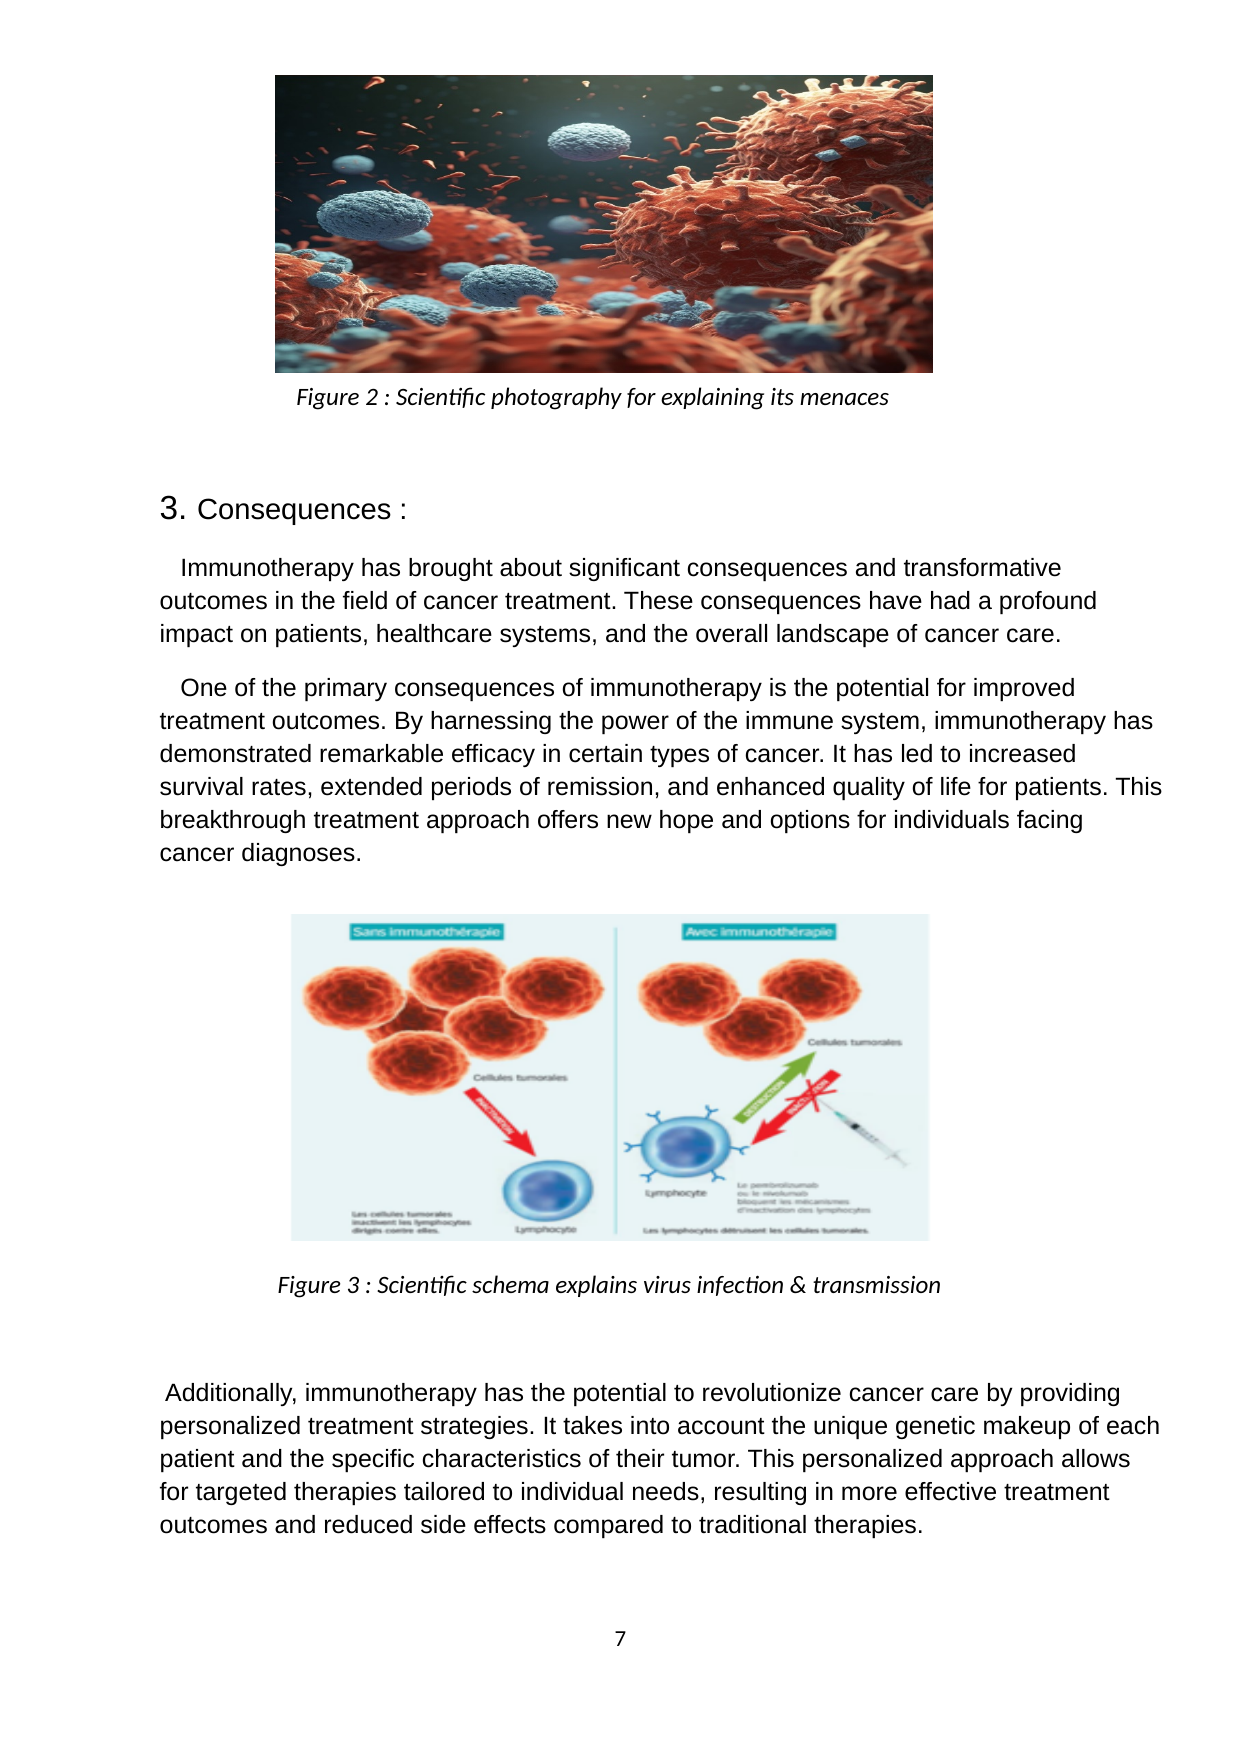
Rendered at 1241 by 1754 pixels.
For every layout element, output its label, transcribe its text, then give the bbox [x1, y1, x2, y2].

text One of the primary consequences of immunotherapy is the potential for improved treatment outcomes. By harnessing the power of the immune system, immunotherapy has demonstrated remarkable efficacy in certain types of cancer. It has led to increased survival rates, extended periods of remission, and enhanced quality of life for patients. This breakthrough treatment approach offers new hope and options for individuals facing cancer diagnoses. [159, 673, 1165, 867]
text Figure 3 : Scientific schema explains virus infection & transmission [159, 1269, 1165, 1299]
picture [273, 75, 933, 372]
text Immunotherapy has brought about significant consequences and transformative outcomes in the field of cancer treatment. These consequences have had a profound impact on patients, healthcare systems, and the overall landscape of cancer care. [159, 553, 1165, 648]
text Figure 2 : Scientific photography for explaining its menaces [159, 381, 1165, 412]
text Additionally, immunotherapy has the potential to revolutionize cancer care by providing personalized treatment strategies. It takes into account the unique genetic makeup of each patient and the specific characteristics of their tumor. This personalized approach allows for targeted therapies tailored to individual needs, resulting in more effective treatment outcomes and reduced side effects compared to traditional therapies. [159, 1378, 1165, 1539]
picture [290, 914, 931, 1241]
list Consequences : [159, 488, 1165, 527]
